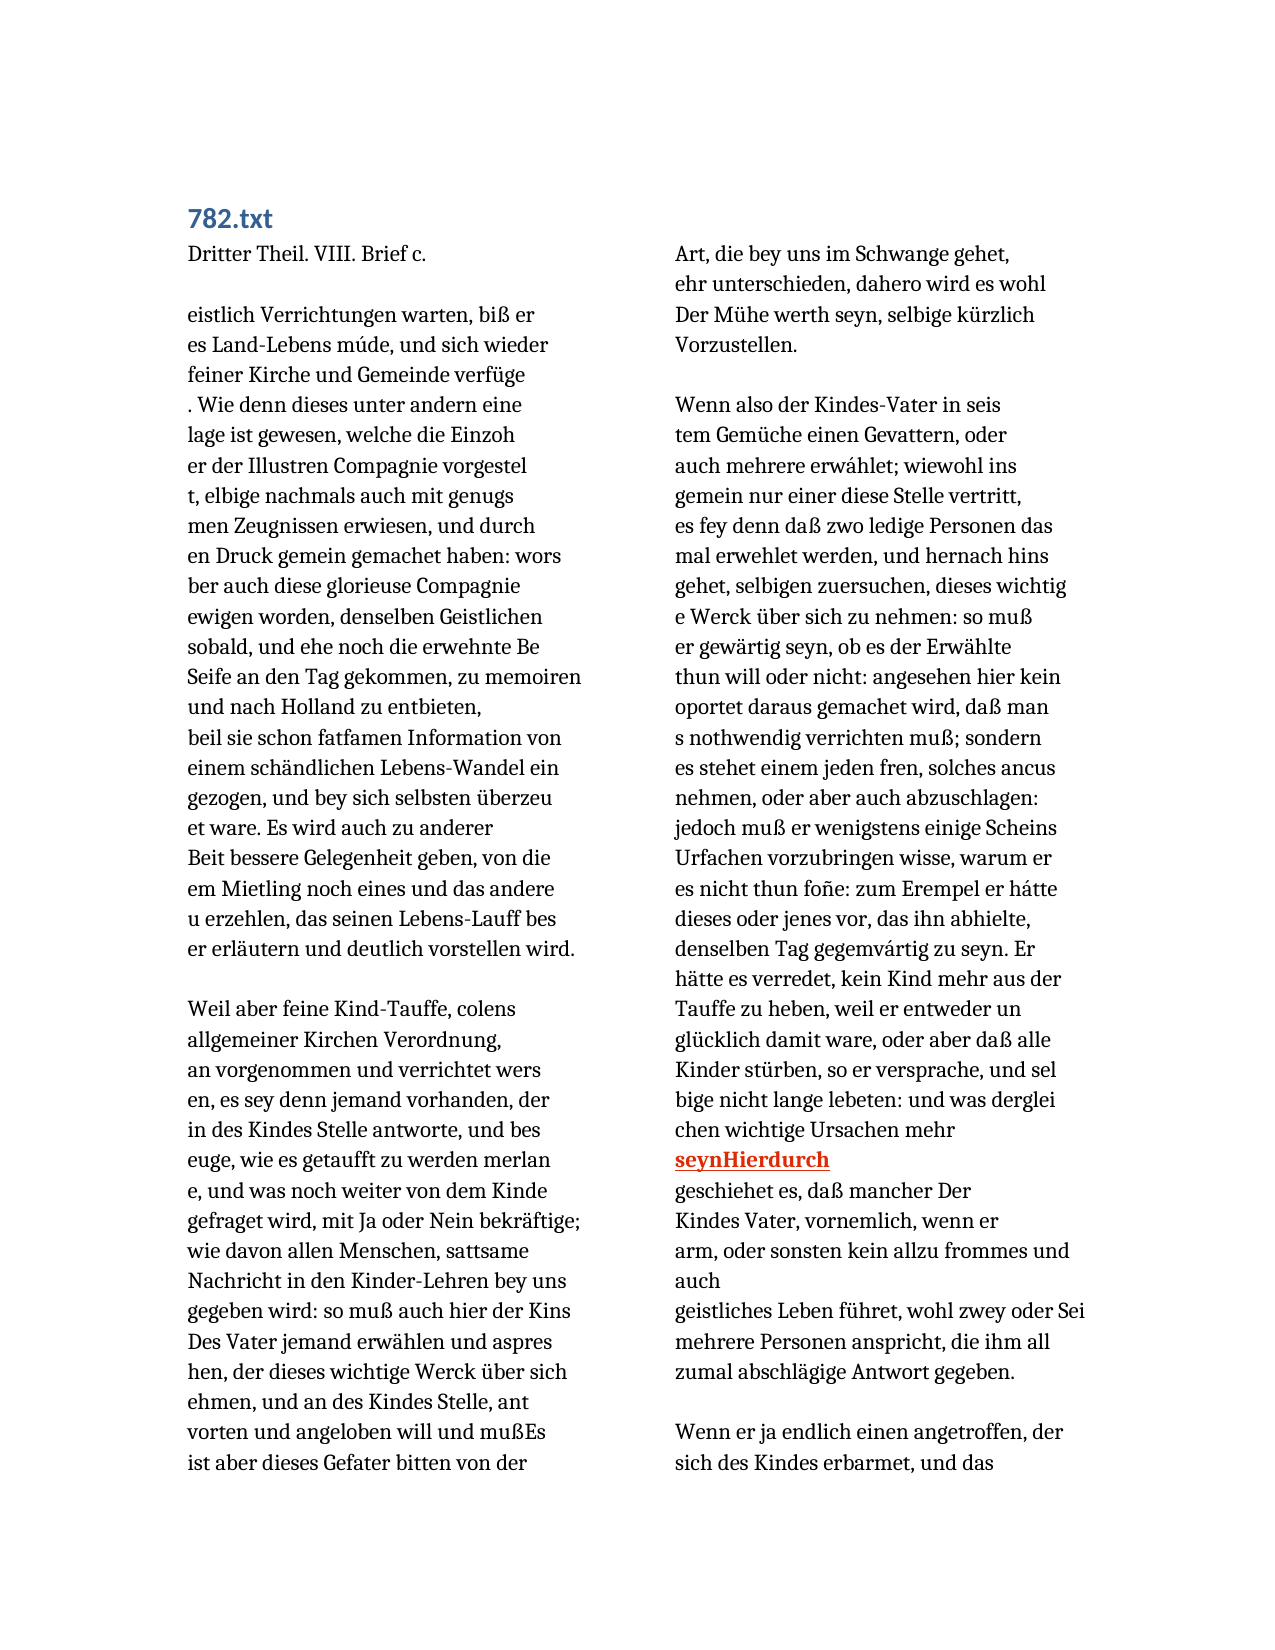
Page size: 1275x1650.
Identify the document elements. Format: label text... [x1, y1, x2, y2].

subtitle 782.txt [187, 200, 600, 236]
